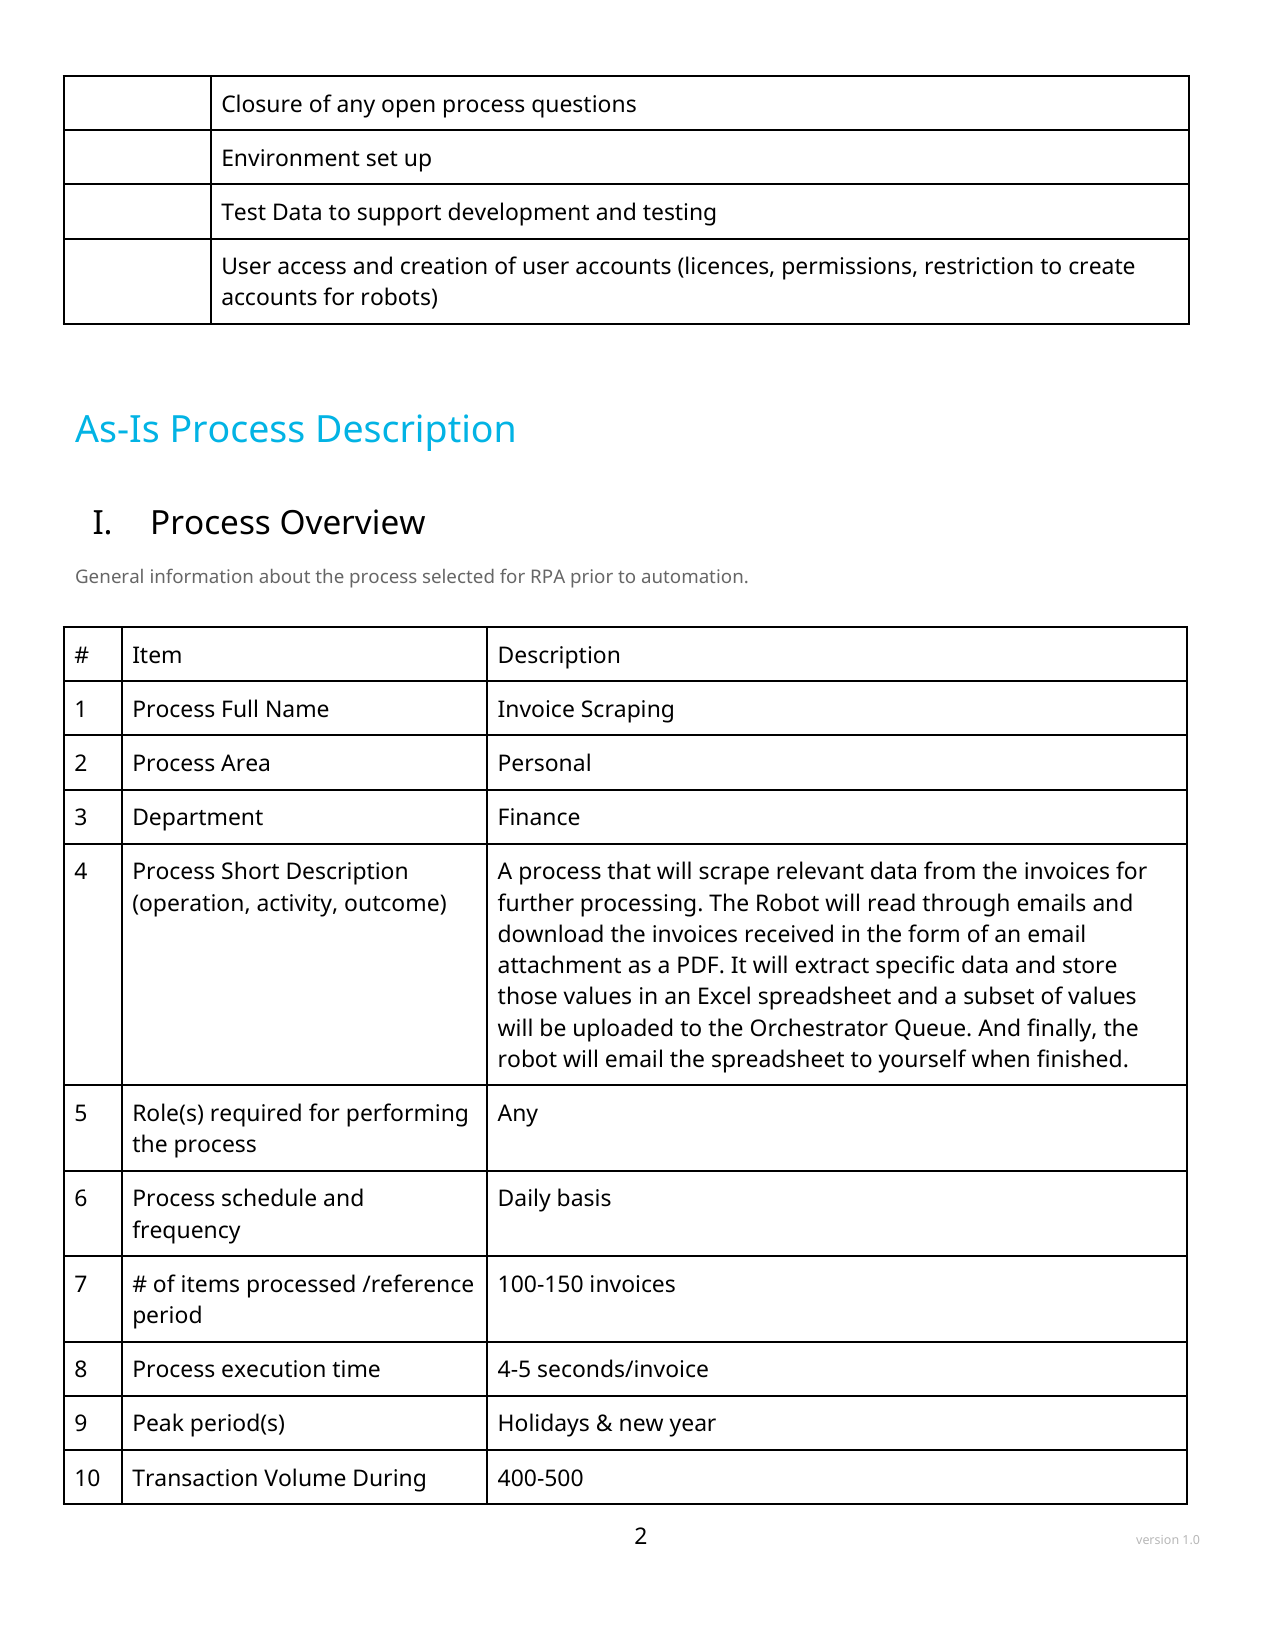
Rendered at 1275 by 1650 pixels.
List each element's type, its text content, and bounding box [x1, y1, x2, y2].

subtitle As-Is Process Description [75, 403, 1200, 454]
table_cell Invoice Scraping [488, 682, 1186, 734]
table_cell 4-5 seconds/invoice [488, 1343, 1186, 1395]
table_cell [65, 77, 210, 129]
table_cell Department [123, 791, 486, 843]
table_cell Holidays & new year [488, 1397, 1186, 1449]
table_cell Process Full Name [123, 682, 486, 734]
table_cell Daily basis [488, 1172, 1186, 1255]
table_cell Process execution time [123, 1343, 486, 1395]
table_cell 6 [65, 1172, 121, 1255]
table_cell Process schedule and frequency [123, 1172, 486, 1255]
table_header Item [123, 628, 486, 680]
table_cell 100-150 invoices [488, 1257, 1186, 1341]
table_cell 2 [65, 736, 121, 788]
table_cell Process Short Description (operation, activity, outcome) [123, 845, 486, 1084]
subtitle Process Overview [112, 499, 1200, 544]
table_header Description [488, 628, 1186, 680]
table_cell Process Area [123, 736, 486, 788]
table_cell Personal [488, 736, 1186, 788]
table_cell Role(s) required for performing the process [123, 1086, 486, 1170]
table_cell 7 [65, 1257, 121, 1341]
table_cell Environment set up [212, 131, 1188, 183]
table_cell 4 [65, 845, 121, 1084]
subtitle General information about the process selected for RPA prior to automation. [75, 563, 1200, 589]
table_header # [65, 628, 121, 680]
table_cell 9 [65, 1397, 121, 1449]
table_cell 10 [65, 1451, 121, 1503]
table_cell Any [488, 1086, 1186, 1170]
table_cell [65, 131, 210, 183]
table_cell Peak period(s) [123, 1397, 486, 1449]
table_cell 5 [65, 1086, 121, 1170]
table_cell Closure of any open process questions [212, 77, 1188, 129]
table_cell User access and creation of user accounts (licences, permissions, restriction to create accounts for robots) [212, 240, 1188, 323]
table_cell 1 [65, 682, 121, 734]
table_cell Test Data to support development and testing [212, 185, 1188, 237]
table_cell 8 [65, 1343, 121, 1395]
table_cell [123, 1451, 486, 1503]
table_cell 400-500 [488, 1451, 1186, 1503]
table_cell A process that will scrape relevant data from the invoices for further processing. The Robot will read through emails and download the invoices received in the form of an email attachment as a PDF. It will extract specific data and store those values in an Excel spreadsheet and a subset of values will be uploaded to the Orchestrator Queue. And finally, the robot will email the spreadsheet to yourself when finished. [488, 845, 1186, 1084]
table_cell Finance [488, 791, 1186, 843]
table_cell # of items processed /reference period [123, 1257, 486, 1341]
table_cell [65, 185, 210, 237]
table_cell [65, 240, 210, 323]
table_cell 3 [65, 791, 121, 843]
